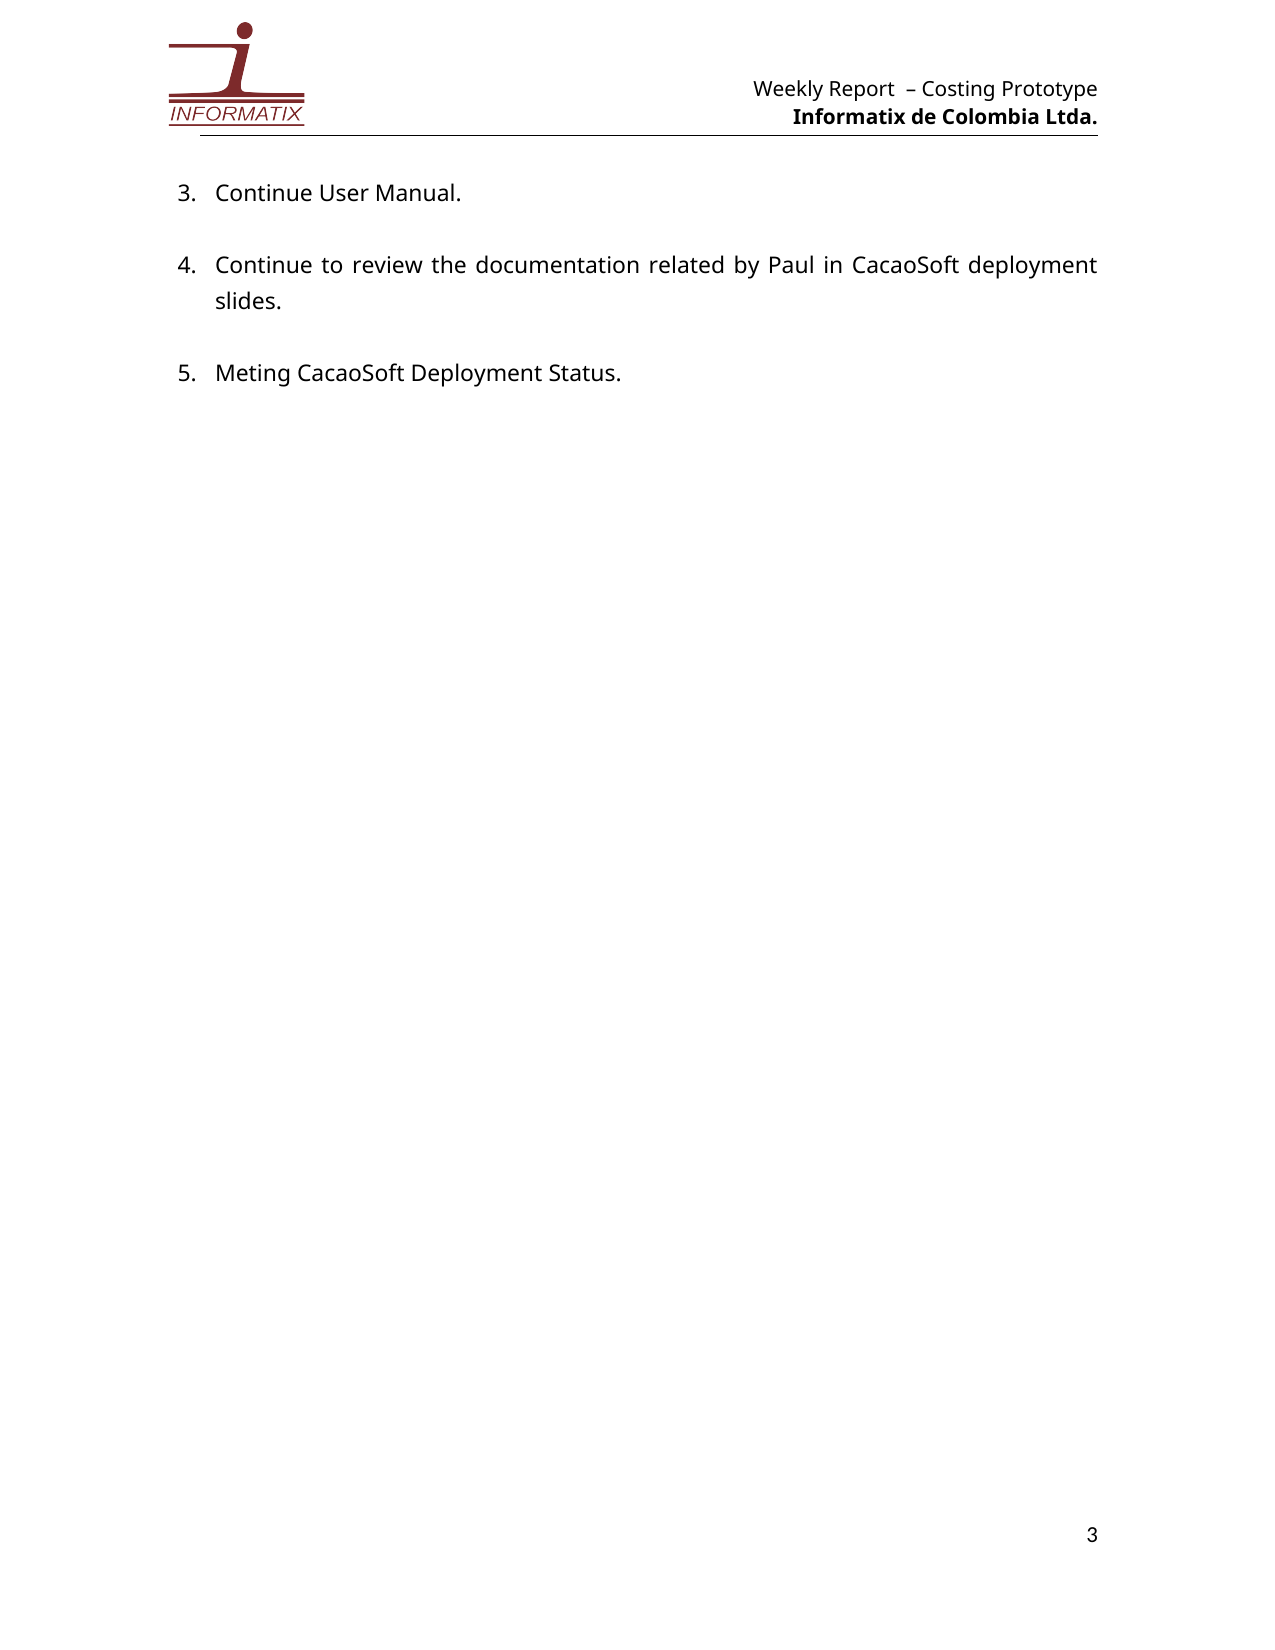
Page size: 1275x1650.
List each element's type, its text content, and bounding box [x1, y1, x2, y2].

picture [168, 22, 305, 126]
list Meting CacaoSoft Deployment Status. [177, 357, 1098, 388]
list Continue User Manual. [177, 177, 1098, 208]
list Continue to review the documentation related by Paul in CacaoSoft deployment slides. [177, 249, 1098, 316]
